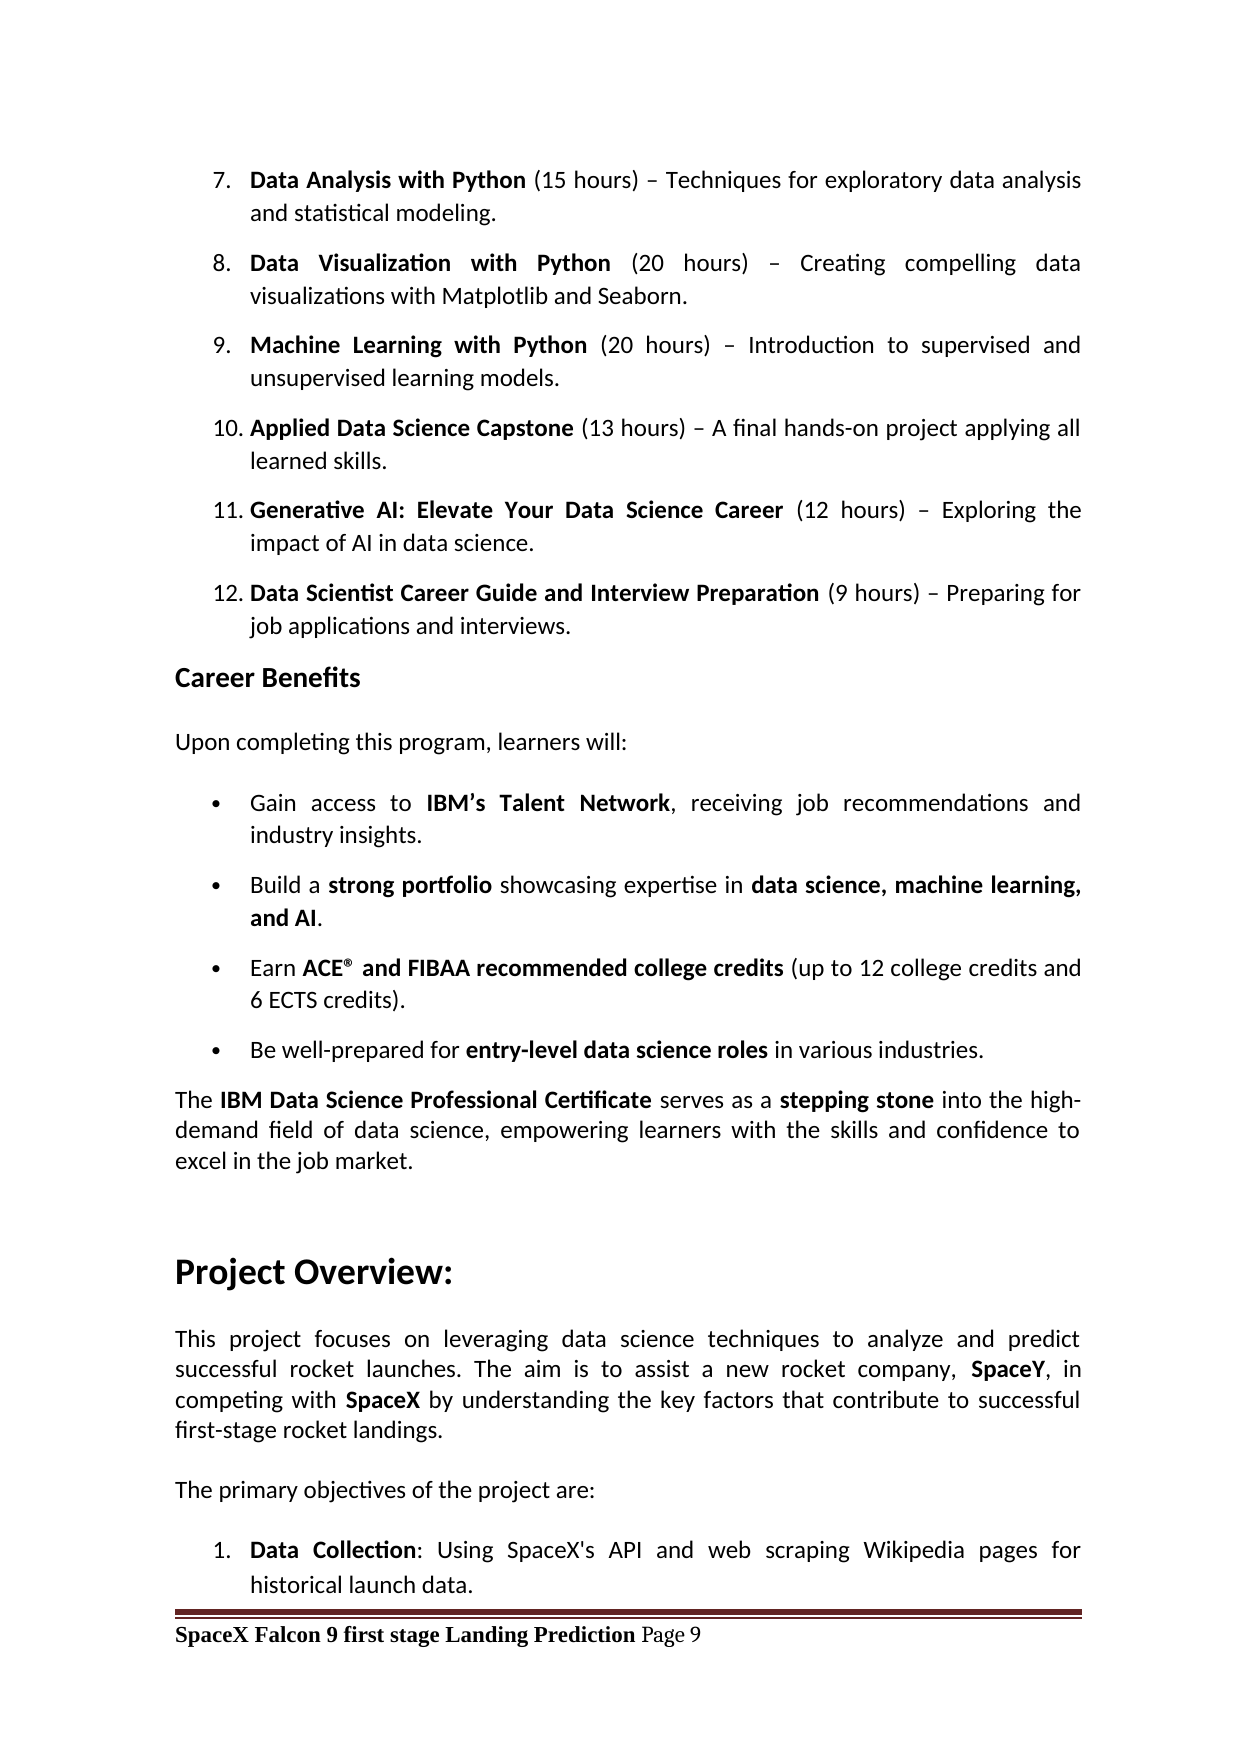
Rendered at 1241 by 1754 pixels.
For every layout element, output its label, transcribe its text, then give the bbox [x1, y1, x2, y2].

list Data Visualization with Python (20 hours) – Creating compelling data visualizations with Matplotlib and Seaborn. [212, 247, 1082, 311]
list Applied Data Science Capstone (13 hours) – A final hands-on project applying all learned skills. [212, 412, 1082, 476]
text The IBM Data Science Professional Certificate serves as a stepping stone into the high-demand field of data science, empowering learners with the skills and confidence to excel in the job market. [175, 1084, 1082, 1175]
list Data Scientist Career Guide and Interview Preparation (9 hours) – Preparing for job applications and interviews. [212, 577, 1082, 641]
list Be well-prepared for entry-level data science roles in various industries. [212, 1034, 1082, 1065]
list Data Collection: Using SpaceX's API and web scraping Wikipedia pages for historical launch data. [212, 1534, 1082, 1599]
subtitle Project Overview: [175, 1248, 1072, 1294]
list Earn ACE® and FIBAA recommended college credits (up to 12 college credits and 6 ECTS credits). [212, 952, 1082, 1015]
text This project focuses on leveraging data science techniques to analyze and predict successful rocket launches. The aim is to assist a new rocket company, SpaceY, in competing with SpaceX by understanding the key factors that contribute to successful first-stage rocket landings. [175, 1323, 1082, 1445]
text Upon completing this program, learners will: [175, 726, 1082, 756]
list Data Analysis with Python (15 hours) – Techniques for exploratory data analysis and statistical modeling. [212, 164, 1082, 228]
list Machine Learning with Python (20 hours) – Introduction to supervised and unsupervised learning models. [212, 329, 1082, 393]
list Generative AI: Elevate Your Data Science Career (12 hours) – Exploring the impact of AI in data science. [212, 494, 1082, 558]
list Build a strong portfolio showcasing expertise in data science, machine learning, and AI. [212, 869, 1082, 933]
text The primary objectives of the project are: [175, 1474, 1082, 1505]
text Career Benefits [175, 659, 1082, 695]
list Gain access to IBM’s Talent Network, receiving job recommendations and industry insights. [212, 787, 1082, 850]
